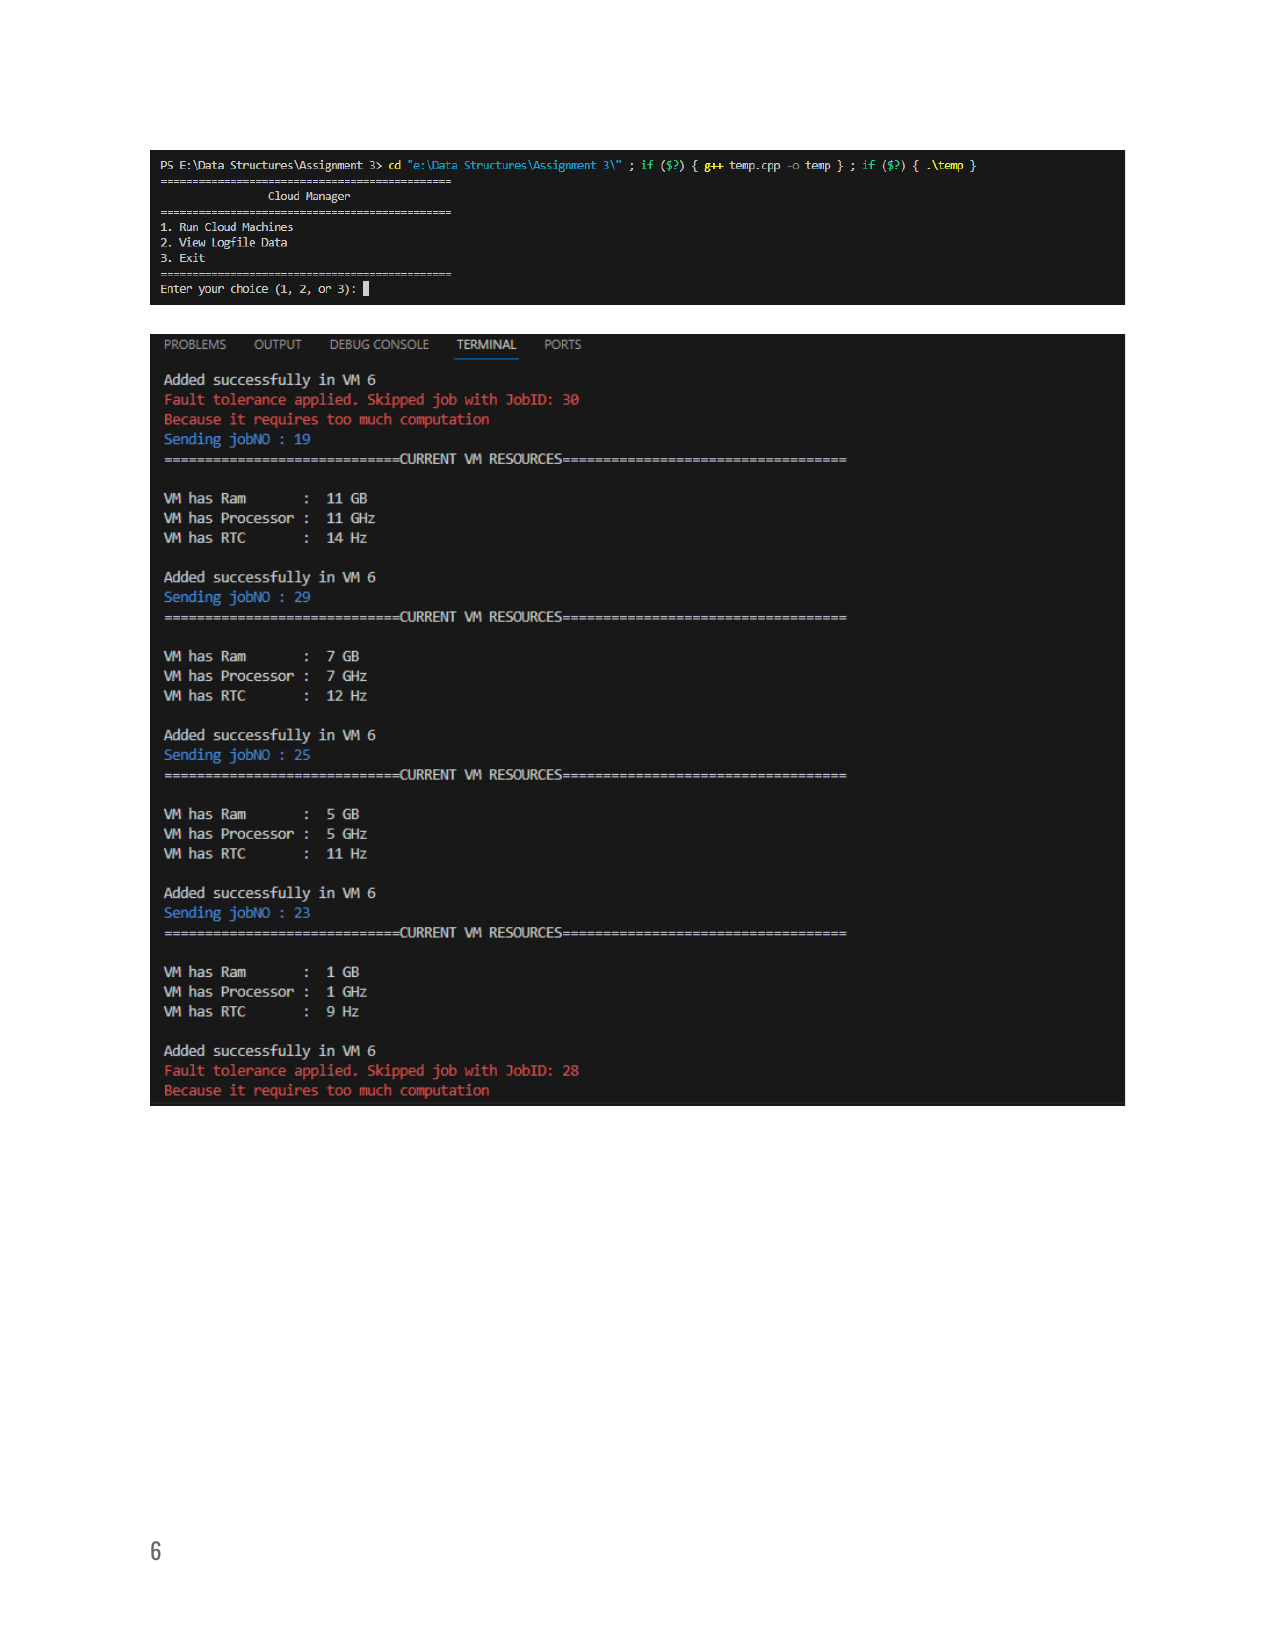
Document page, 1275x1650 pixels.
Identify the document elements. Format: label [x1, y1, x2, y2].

picture [150, 150, 1125, 305]
picture [150, 334, 1125, 1106]
